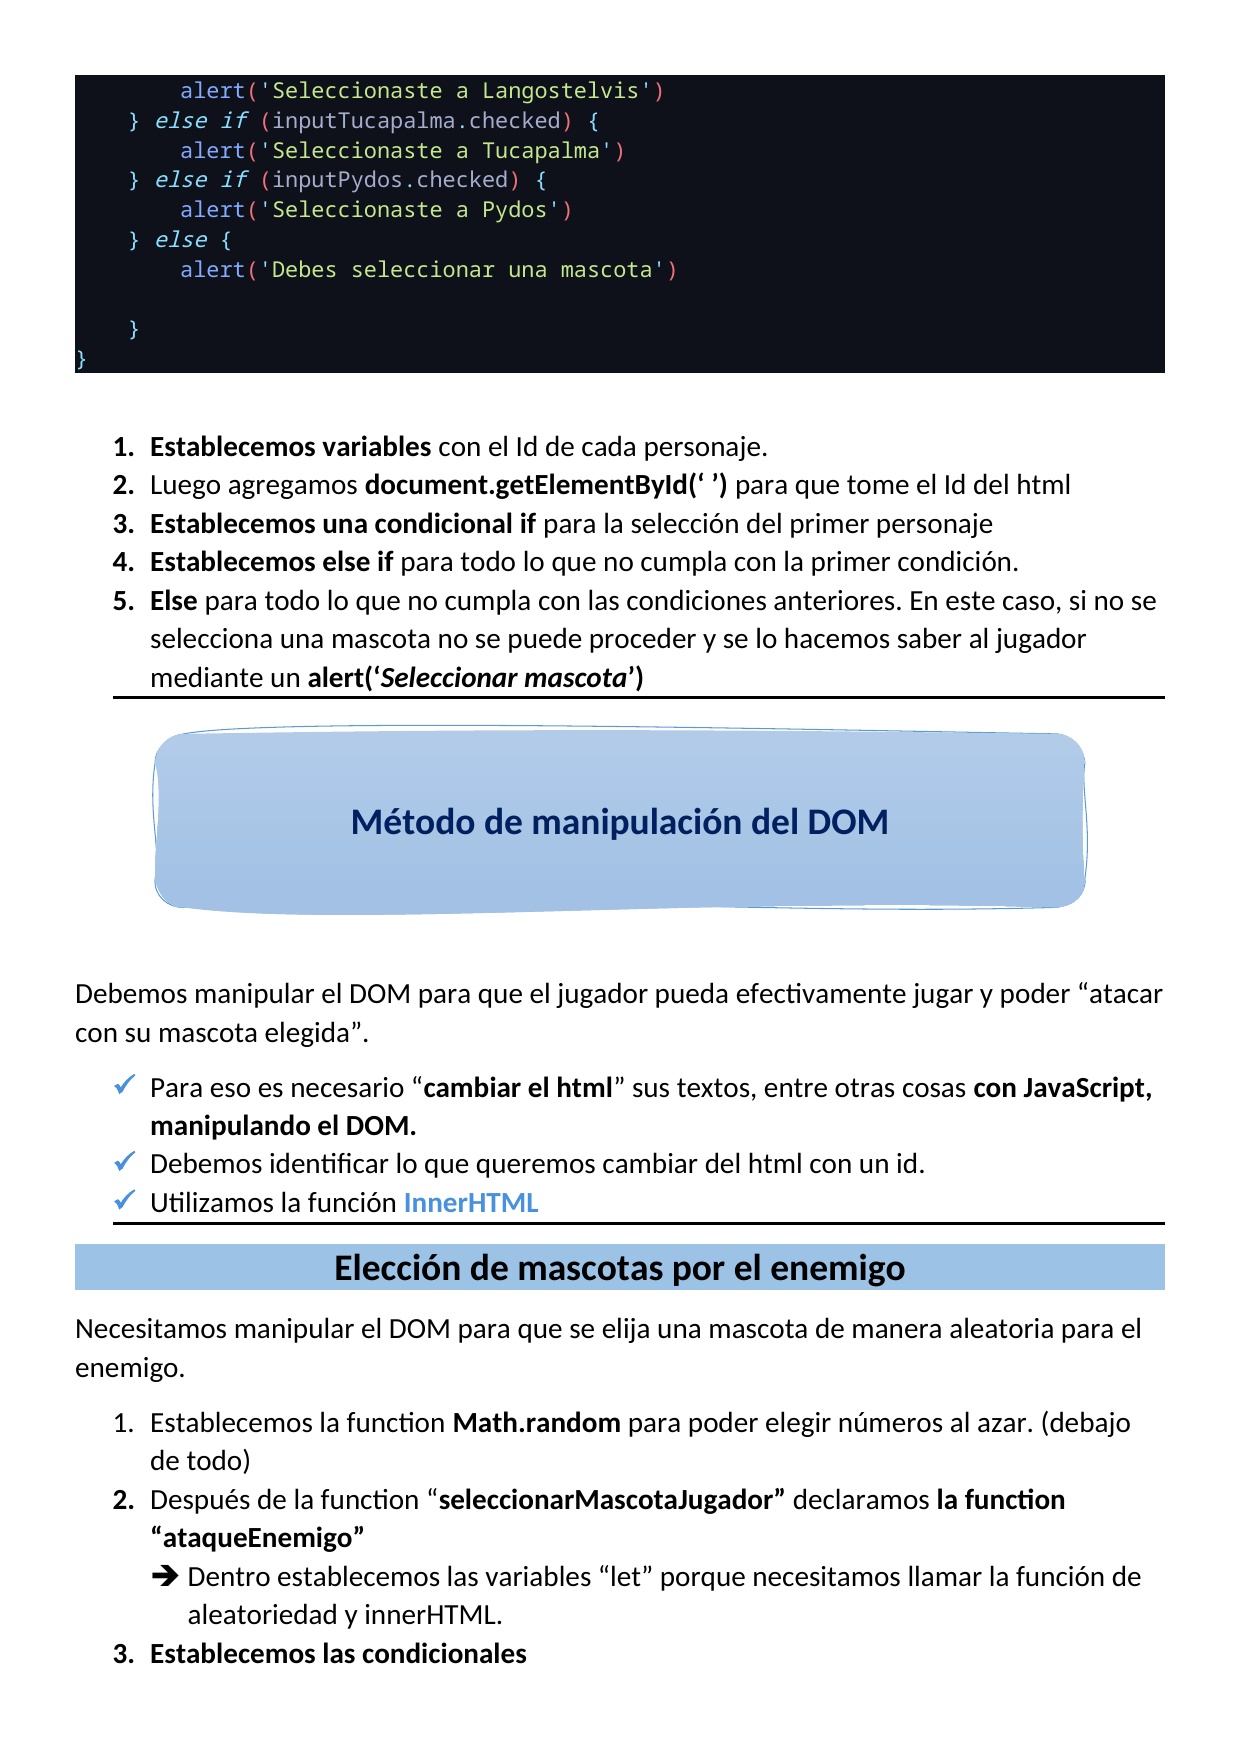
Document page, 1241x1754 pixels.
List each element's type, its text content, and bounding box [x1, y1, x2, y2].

text alert('Seleccionaste a Langostelvis') [75, 75, 1165, 105]
list Dentro establecemos las variables “let” porque necesitamos llamar la función de aleatoriedad y innerHTML. [150, 1558, 1165, 1632]
list Establecemos las condicionales [112, 1635, 1165, 1670]
text } [75, 343, 1165, 373]
list Utilizamos la función InnerHTML [112, 1184, 1165, 1225]
text alert('Debes seleccionar una mascota') [75, 254, 1165, 283]
list Establecemos else if para todo lo que no cumpla con la primer condición. [112, 543, 1165, 579]
list Luego agregamos document.getElementById(‘ ’) para que tome el Id del html [112, 466, 1165, 502]
text } else if (inputPydos.checked) { [75, 164, 1165, 194]
text } else { [75, 224, 1165, 254]
text Elección de mascotas por el enemigo [75, 1244, 1165, 1290]
list Después de la function “seleccionarMascotaJugador” declaramos la function “ataqueEnemigo” [112, 1481, 1165, 1555]
text Necesitamos manipular el DOM para que se elija una mascota de manera aleatoria para el enemigo. [75, 1311, 1165, 1384]
text Debemos manipular el DOM para que el jugador pueda efectivamente jugar y poder “atacar con su mascota elegida”. [75, 975, 1165, 1049]
text } [75, 313, 1165, 343]
list Debemos identificar lo que queremos cambiar del html con un id. [112, 1146, 1165, 1181]
text alert('Seleccionaste a Tucapalma') [75, 134, 1165, 164]
text alert('Seleccionaste a Pydos') [75, 194, 1165, 224]
list Establecemos una condicional if para la selección del primer personaje [112, 505, 1165, 541]
list Establecemos la function Math.random para poder elegir números al azar. (debajo de todo) [112, 1404, 1165, 1478]
list Para eso es necesario “cambiar el html” sus textos, entre otras cosas con JavaScript, manipulando el DOM. [112, 1069, 1165, 1143]
list Else para todo lo que no cumpla con las condiciones anteriores. En este caso, si no se selecciona una mascota no se puede proceder y se lo hacemos saber al jugador mediante un alert(‘Seleccionar mascota’) [112, 582, 1165, 699]
list Establecemos variables con el Id de cada personaje. [112, 428, 1165, 464]
text } else if (inputTucapalma.checked) { [75, 105, 1165, 134]
